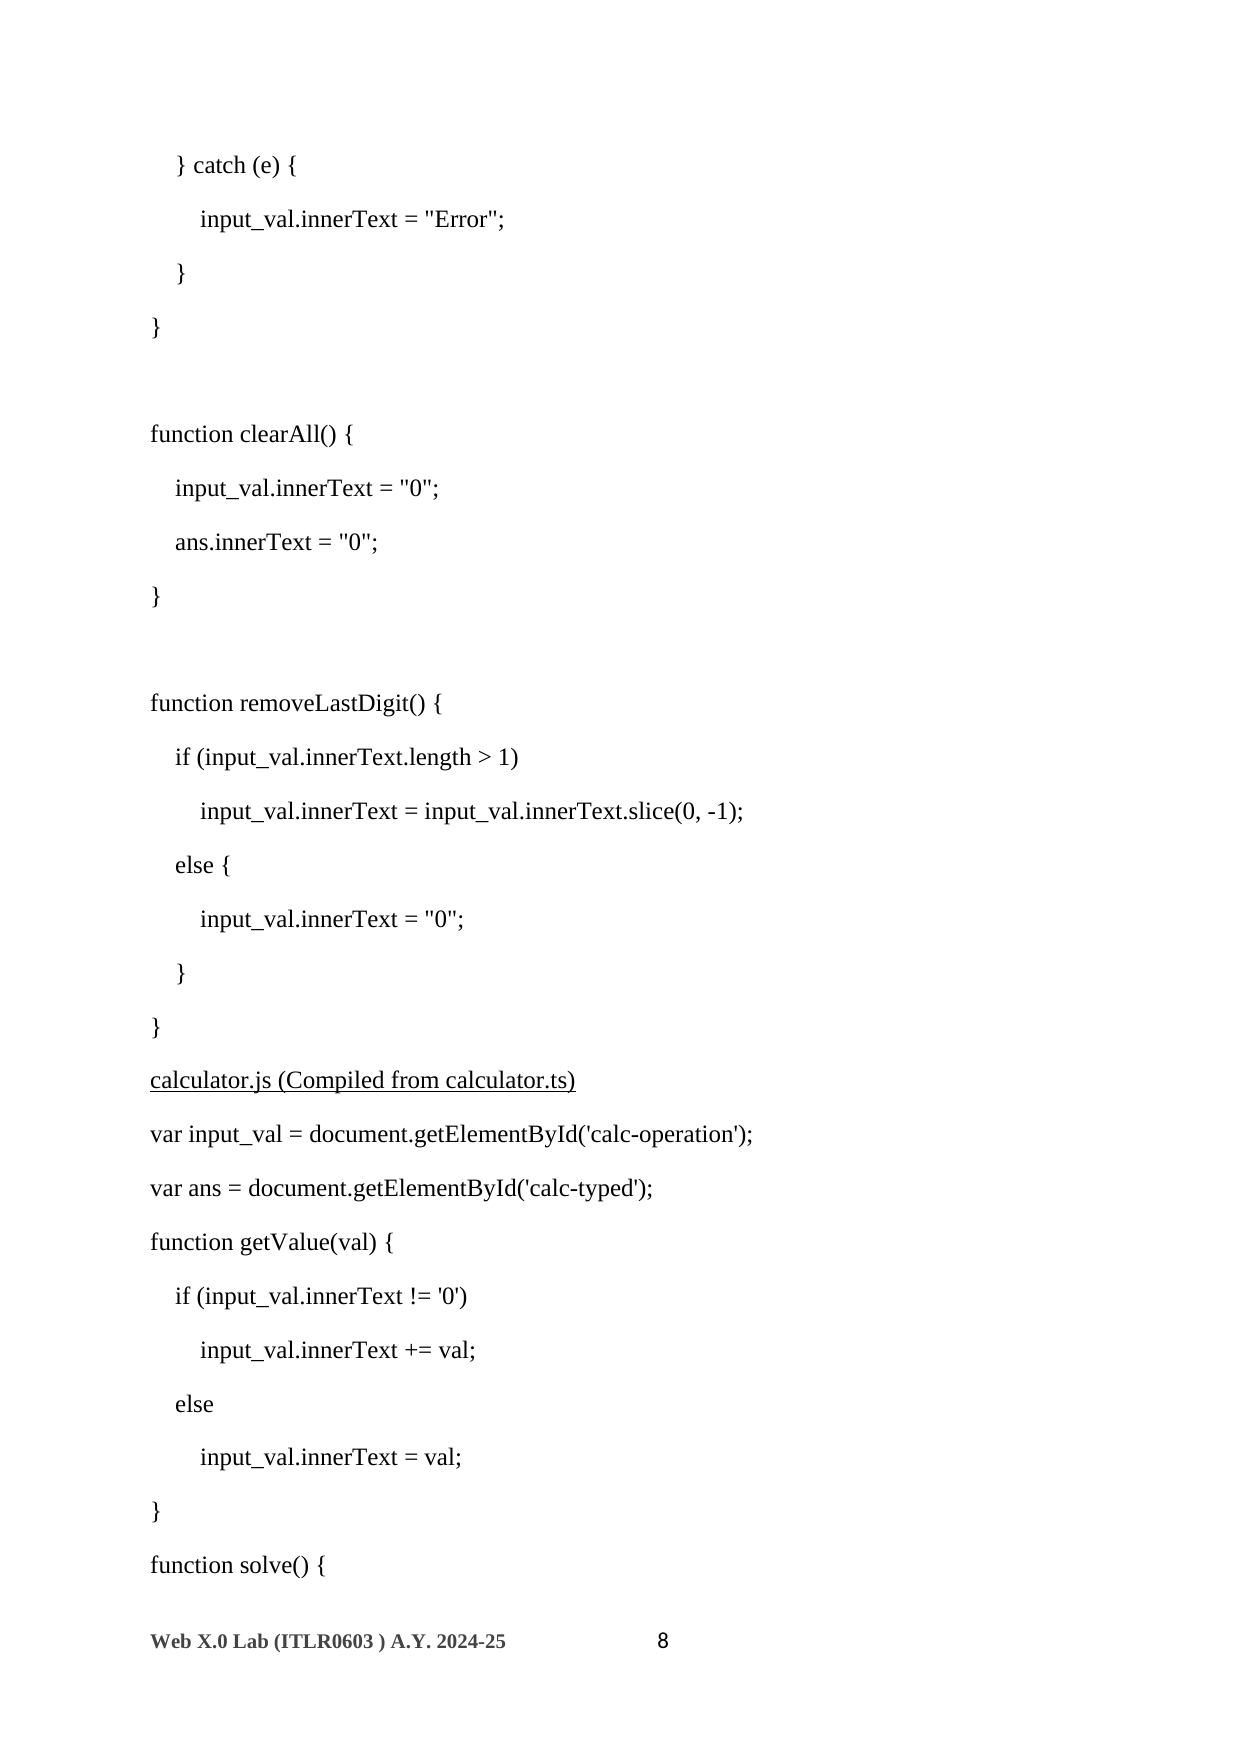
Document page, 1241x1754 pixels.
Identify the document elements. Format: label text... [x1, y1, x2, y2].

text function solve() { [150, 1550, 1090, 1579]
text } [150, 258, 1090, 286]
text calculator.js (Compiled from calculator.ts) [150, 1066, 1090, 1094]
text } [150, 1496, 1090, 1525]
text function clearAll() { [150, 419, 1090, 448]
text } [150, 958, 1090, 987]
text input_val.innerText = "0"; [150, 473, 1090, 502]
text function removeLastDigit() { [150, 688, 1090, 717]
text input_val.innerText = val; [150, 1442, 1090, 1471]
text } [150, 312, 1090, 340]
text } [150, 581, 1090, 609]
text input_val.innerText += val; [150, 1335, 1090, 1363]
text } catch (e) { [150, 150, 1090, 179]
text if (input_val.innerText != '0') [150, 1281, 1090, 1310]
text input_val.innerText = "Error"; [150, 204, 1090, 233]
text if (input_val.innerText.length > 1) [150, 742, 1090, 771]
text function getValue(val) { [150, 1227, 1090, 1256]
text var input_val = document.getElementById('calc-operation'); [150, 1119, 1090, 1148]
text else [150, 1389, 1090, 1417]
text var ans = document.getElementById('calc-typed'); [150, 1173, 1090, 1202]
text input_val.innerText = input_val.innerText.slice(0, -1); [150, 796, 1090, 825]
text else { [150, 850, 1090, 879]
text input_val.innerText = "0"; [150, 904, 1090, 933]
text ans.innerText = "0"; [150, 527, 1090, 556]
text } [150, 1012, 1090, 1040]
